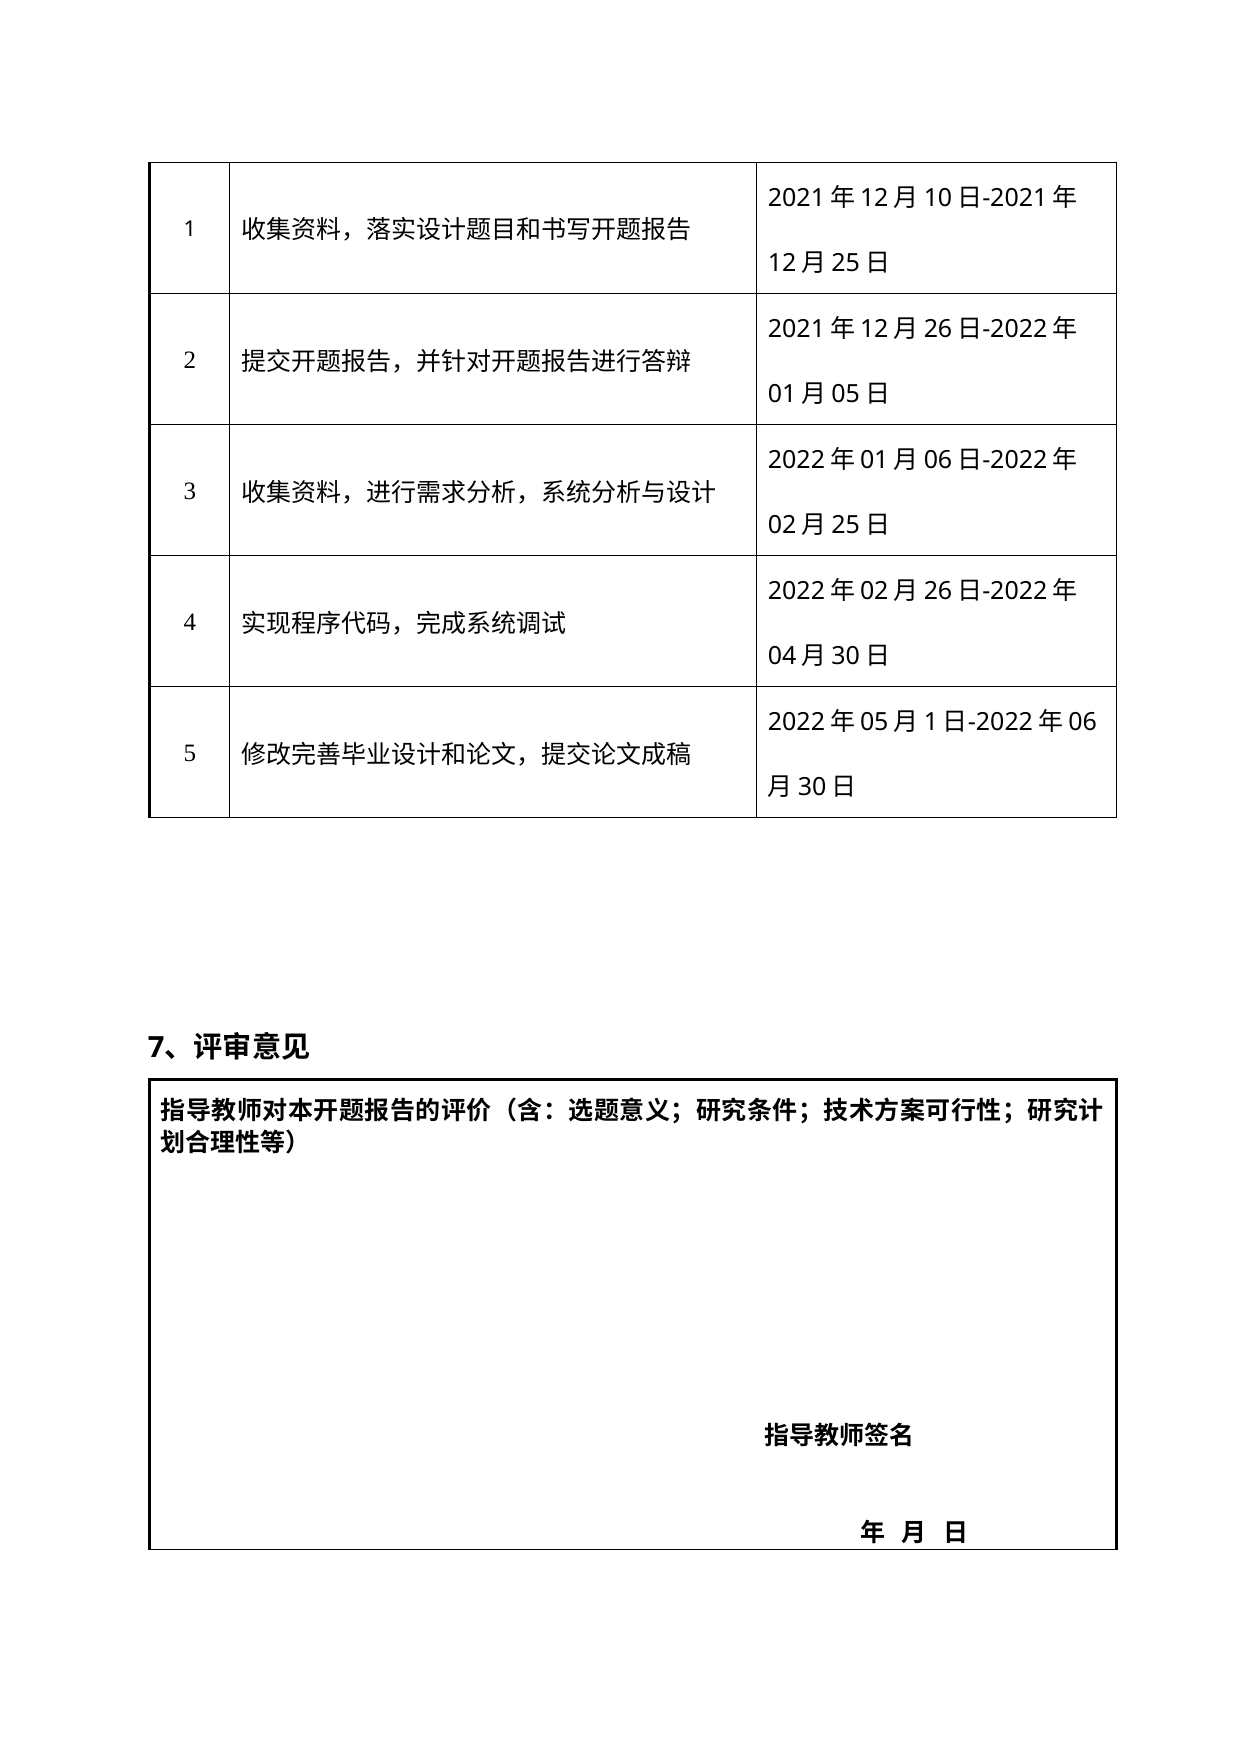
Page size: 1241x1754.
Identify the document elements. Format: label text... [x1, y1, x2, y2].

table_cell 2021年12月26日-2022年01月05日 [757, 294, 1116, 424]
table_cell 提交开题报告，并针对开题报告进行答辩 [230, 294, 756, 424]
table_cell 2021年12月10日-2021年12月25日 [757, 163, 1116, 293]
text 7、评审意见 [148, 1013, 1093, 1078]
table_header 指导教师对本开题报告的评价（含：选题意义；研究条件；技术方案可行性；研究计划合理性等） 指导教师签名 年 月 日 [151, 1081, 1115, 1549]
table_cell 3 [151, 425, 229, 555]
table_cell 收集资料，落实设计题目和书写开题报告 [230, 163, 756, 293]
table_cell 2022年01月06日-2022年02月25日 [757, 425, 1116, 555]
table_cell 2022年05月1日-2022年06月30日 [757, 687, 1116, 817]
table_cell 修改完善毕业设计和论文，提交论文成稿 [230, 687, 756, 817]
table_cell 5 [151, 687, 229, 817]
table_cell 2022年02月26日-2022年04月30日 [757, 556, 1116, 686]
table_cell 实现程序代码，完成系统调试 [230, 556, 756, 686]
table_cell 1 [151, 163, 229, 293]
table_cell 4 [151, 556, 229, 686]
table_cell 2 [151, 294, 229, 424]
table_cell 收集资料，进行需求分析，系统分析与设计 [230, 425, 756, 555]
